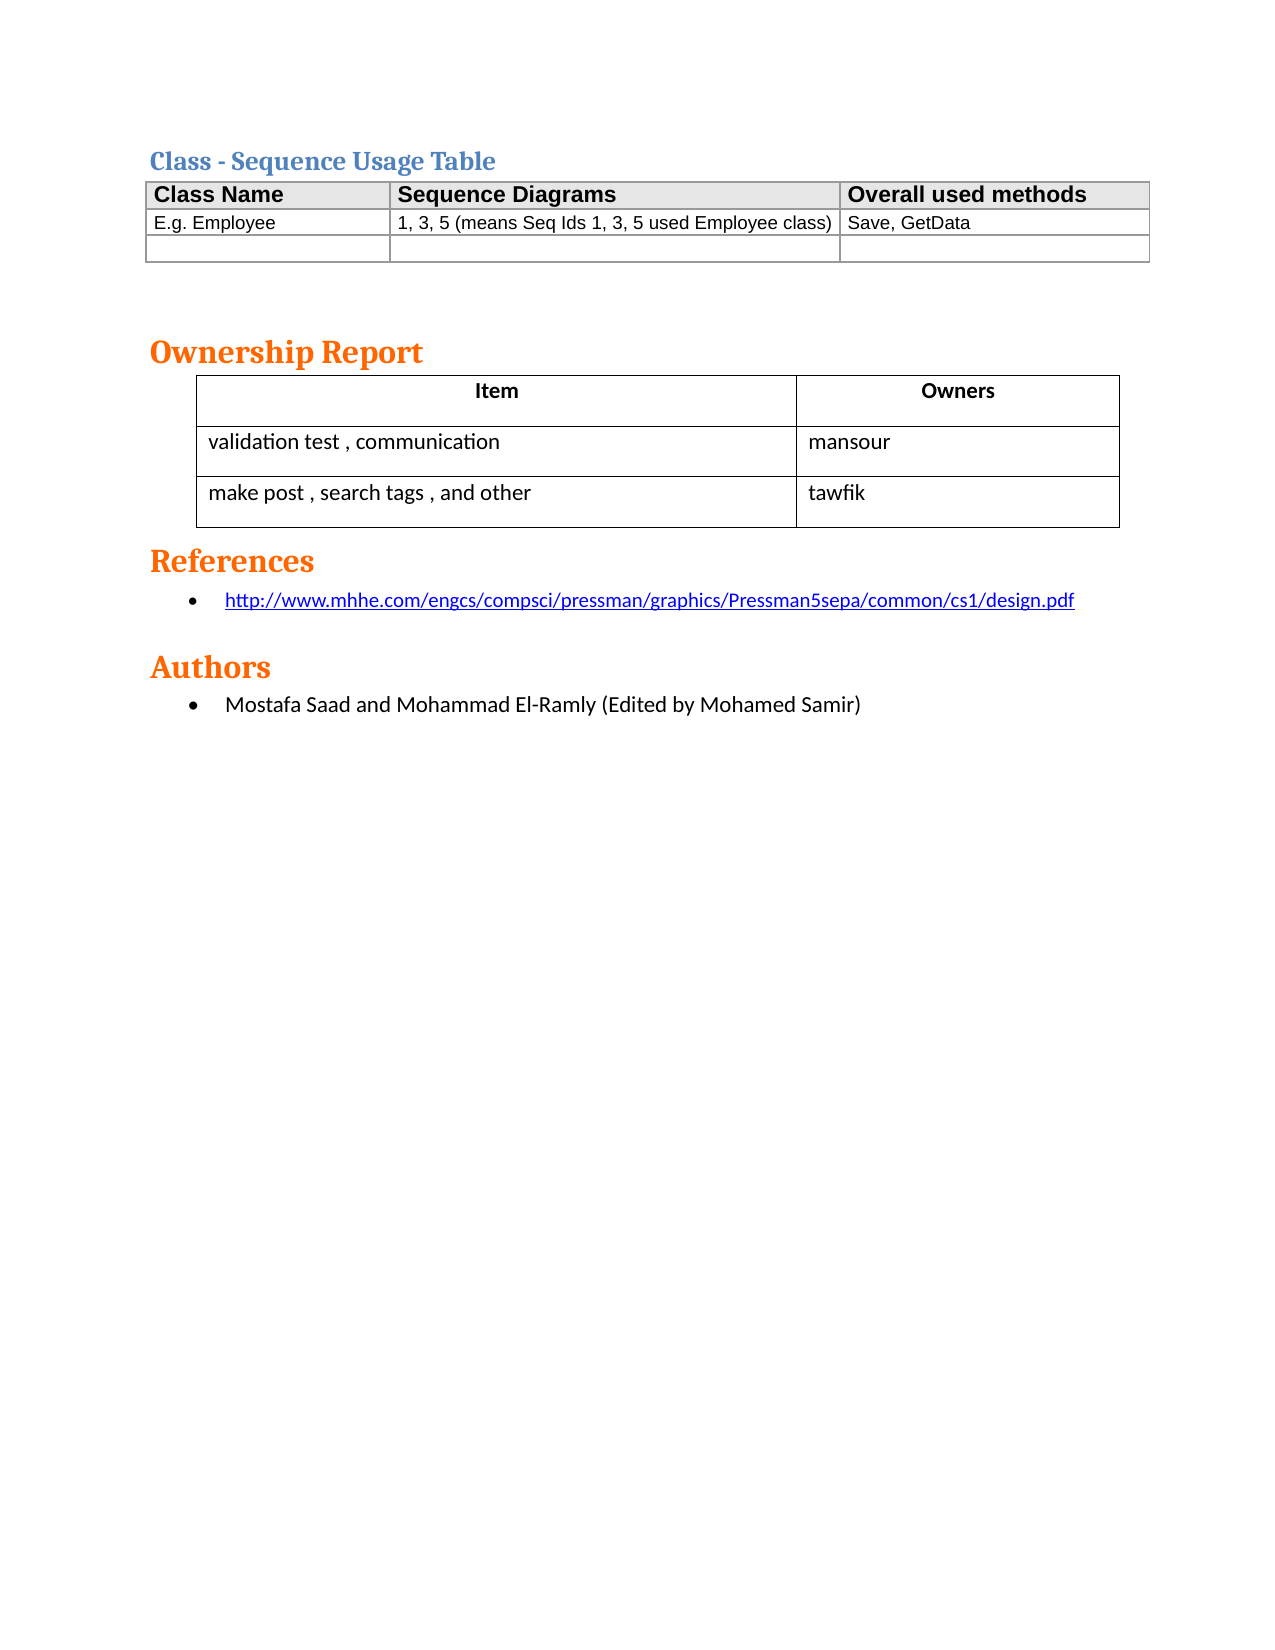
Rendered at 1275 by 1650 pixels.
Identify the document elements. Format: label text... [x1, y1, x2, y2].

table_header Overall used methods [841, 183, 1149, 208]
table_header Sequence Diagrams [391, 183, 839, 208]
table_header Class Name [147, 183, 389, 208]
table_cell mansour [797, 427, 1119, 476]
list http://www.mhhe.com/engcs/compsci/pressman/graphics/Pressman5sepa/common/cs1/design.pdf [187, 584, 1125, 613]
table_cell make post , search tags , and other [197, 477, 796, 527]
text Authors [150, 659, 1125, 684]
table_cell tawfik [797, 477, 1119, 527]
table_header Item [197, 376, 796, 426]
table_cell E.g. Employee [147, 210, 389, 234]
text References [150, 553, 1125, 578]
table_cell [391, 236, 839, 261]
table_cell 1, 3, 5 (means Seq Ids 1, 3, 5 used Employee class) [391, 210, 839, 234]
table_cell [841, 236, 1149, 261]
table_header Owners [797, 376, 1119, 426]
list Mostafa Saad and Mohammad El-Ramly (Edited by Mohamed Samir) [187, 690, 1125, 719]
table_cell [147, 236, 389, 261]
text Class - Sequence Usage Table [150, 150, 1125, 175]
table_cell Save, GetData [841, 210, 1149, 234]
table_cell validation test , communication [197, 427, 796, 476]
text Ownership Report [150, 344, 1125, 369]
